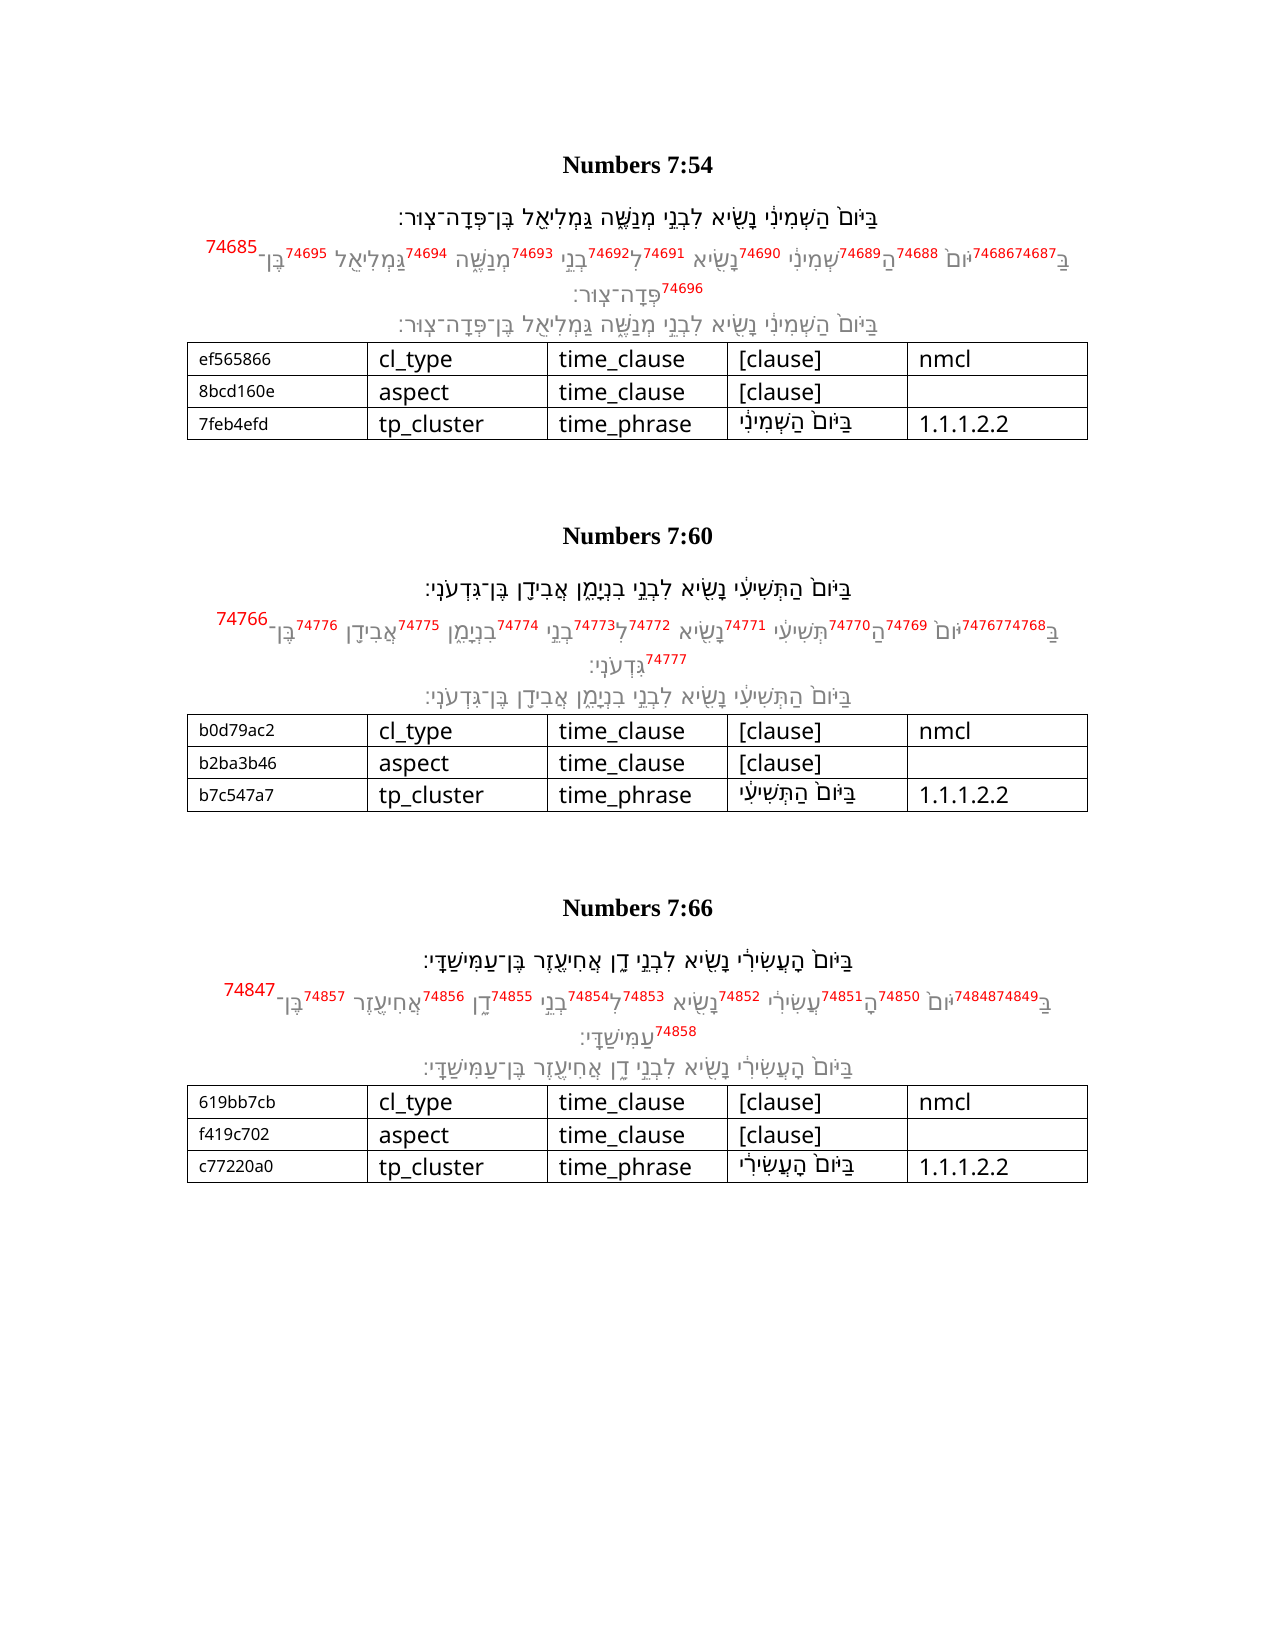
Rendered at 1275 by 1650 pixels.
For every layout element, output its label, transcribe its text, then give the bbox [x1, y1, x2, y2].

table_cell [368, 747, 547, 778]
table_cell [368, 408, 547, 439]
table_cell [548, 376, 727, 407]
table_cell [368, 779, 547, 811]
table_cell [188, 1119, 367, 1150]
text בַּיֹּום֙ הַתְּשִׁיעִ֔י נָשִׂ֖יא לִבְנֵ֣י בִנְיָמִ֑ן אֲבִידָ֖ן בֶּן־גִּדְעֹנִֽי׃ [187, 575, 1087, 602]
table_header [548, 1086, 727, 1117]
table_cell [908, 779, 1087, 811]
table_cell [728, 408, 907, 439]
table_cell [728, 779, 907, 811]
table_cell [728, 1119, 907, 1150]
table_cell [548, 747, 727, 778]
text בַּיֹּום֙ הַשְּׁמִינִ֔י נָשִׂ֖יא לִבְנֵ֣י מְנַשֶּׁ֑ה גַּמְלִיאֵ֖ל בֶּן־פְּדָה־צֽוּר׃ [187, 204, 1087, 231]
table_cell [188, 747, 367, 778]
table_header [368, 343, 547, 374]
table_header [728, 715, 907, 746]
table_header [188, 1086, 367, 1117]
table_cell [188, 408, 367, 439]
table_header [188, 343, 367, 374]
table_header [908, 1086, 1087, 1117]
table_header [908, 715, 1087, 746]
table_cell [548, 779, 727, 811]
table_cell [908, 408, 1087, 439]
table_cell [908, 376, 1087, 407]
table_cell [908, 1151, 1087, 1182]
text 74766בַּ7476774768יֹּום֙ 74769הַ74770תְּשִׁיעִ֔י 74771נָשִׂ֖יא 74772לִ74773בְנֵ֣י 74774בִנְיָמִ֑ן 74775אֲבִידָ֖ן 74776בֶּן־74777גִּדְעֹנִֽי׃ [187, 606, 1087, 679]
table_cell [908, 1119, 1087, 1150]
text בַּיֹּום֙ הָעֲשִׂירִ֔י נָשִׂ֖יא לִבְנֵ֣י דָ֑ן אֲחִיעֶ֖זֶר בֶּן־עַמִּישַׁדָּֽי׃ [187, 947, 1087, 973]
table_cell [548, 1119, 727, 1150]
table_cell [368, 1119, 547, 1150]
text בַּיֹּום֙ הָעֲשִׂירִ֔י נָשִׂ֖יא לִבְנֵ֣י דָ֑ן אֲחִיעֶ֖זֶר בֶּן־עַמִּישַׁדָּֽי׃ [187, 1054, 1087, 1081]
text בַּיֹּום֙ הַשְּׁמִינִ֔י נָשִׂ֖יא לִבְנֵ֣י מְנַשֶּׁ֑ה גַּמְלִיאֵ֖ל בֶּן־פְּדָה־צֽוּר׃ [187, 312, 1087, 338]
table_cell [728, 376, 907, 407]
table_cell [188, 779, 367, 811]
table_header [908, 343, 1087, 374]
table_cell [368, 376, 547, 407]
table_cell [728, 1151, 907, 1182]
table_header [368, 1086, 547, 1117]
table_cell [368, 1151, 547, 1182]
text Numbers 7:60 [187, 521, 1087, 550]
text Numbers 7:66 [187, 893, 1087, 922]
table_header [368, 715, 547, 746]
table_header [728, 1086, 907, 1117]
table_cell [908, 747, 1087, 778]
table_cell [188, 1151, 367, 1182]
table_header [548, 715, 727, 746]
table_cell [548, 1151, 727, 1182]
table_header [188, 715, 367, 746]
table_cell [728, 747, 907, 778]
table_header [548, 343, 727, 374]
text בַּיֹּום֙ הַתְּשִׁיעִ֔י נָשִׂ֖יא לִבְנֵ֣י בִנְיָמִ֑ן אֲבִידָ֖ן בֶּן־גִּדְעֹנִֽי׃ [187, 683, 1087, 710]
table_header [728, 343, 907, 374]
text 74847בַּ7484874849יֹּום֙ 74850הָ74851עֲשִׂירִ֔י 74852נָשִׂ֖יא 74853לִ74854בְנֵ֣י 74855דָ֑ן 74856אֲחִיעֶ֖זֶר 74857בֶּן־74858עַמִּישַׁדָּֽי׃ [187, 977, 1087, 1051]
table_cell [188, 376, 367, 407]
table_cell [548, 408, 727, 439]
text Numbers 7:54 [187, 150, 1087, 179]
text 74685בַּ7468674687יֹּום֙ 74688הַ74689שְּׁמִינִ֔י 74690נָשִׂ֖יא 74691לִ74692בְנֵ֣י 74693מְנַשֶּׁ֑ה 74694גַּמְלִיאֵ֖ל 74695בֶּן־74696פְּדָה־צֽוּר׃ [187, 234, 1087, 308]
